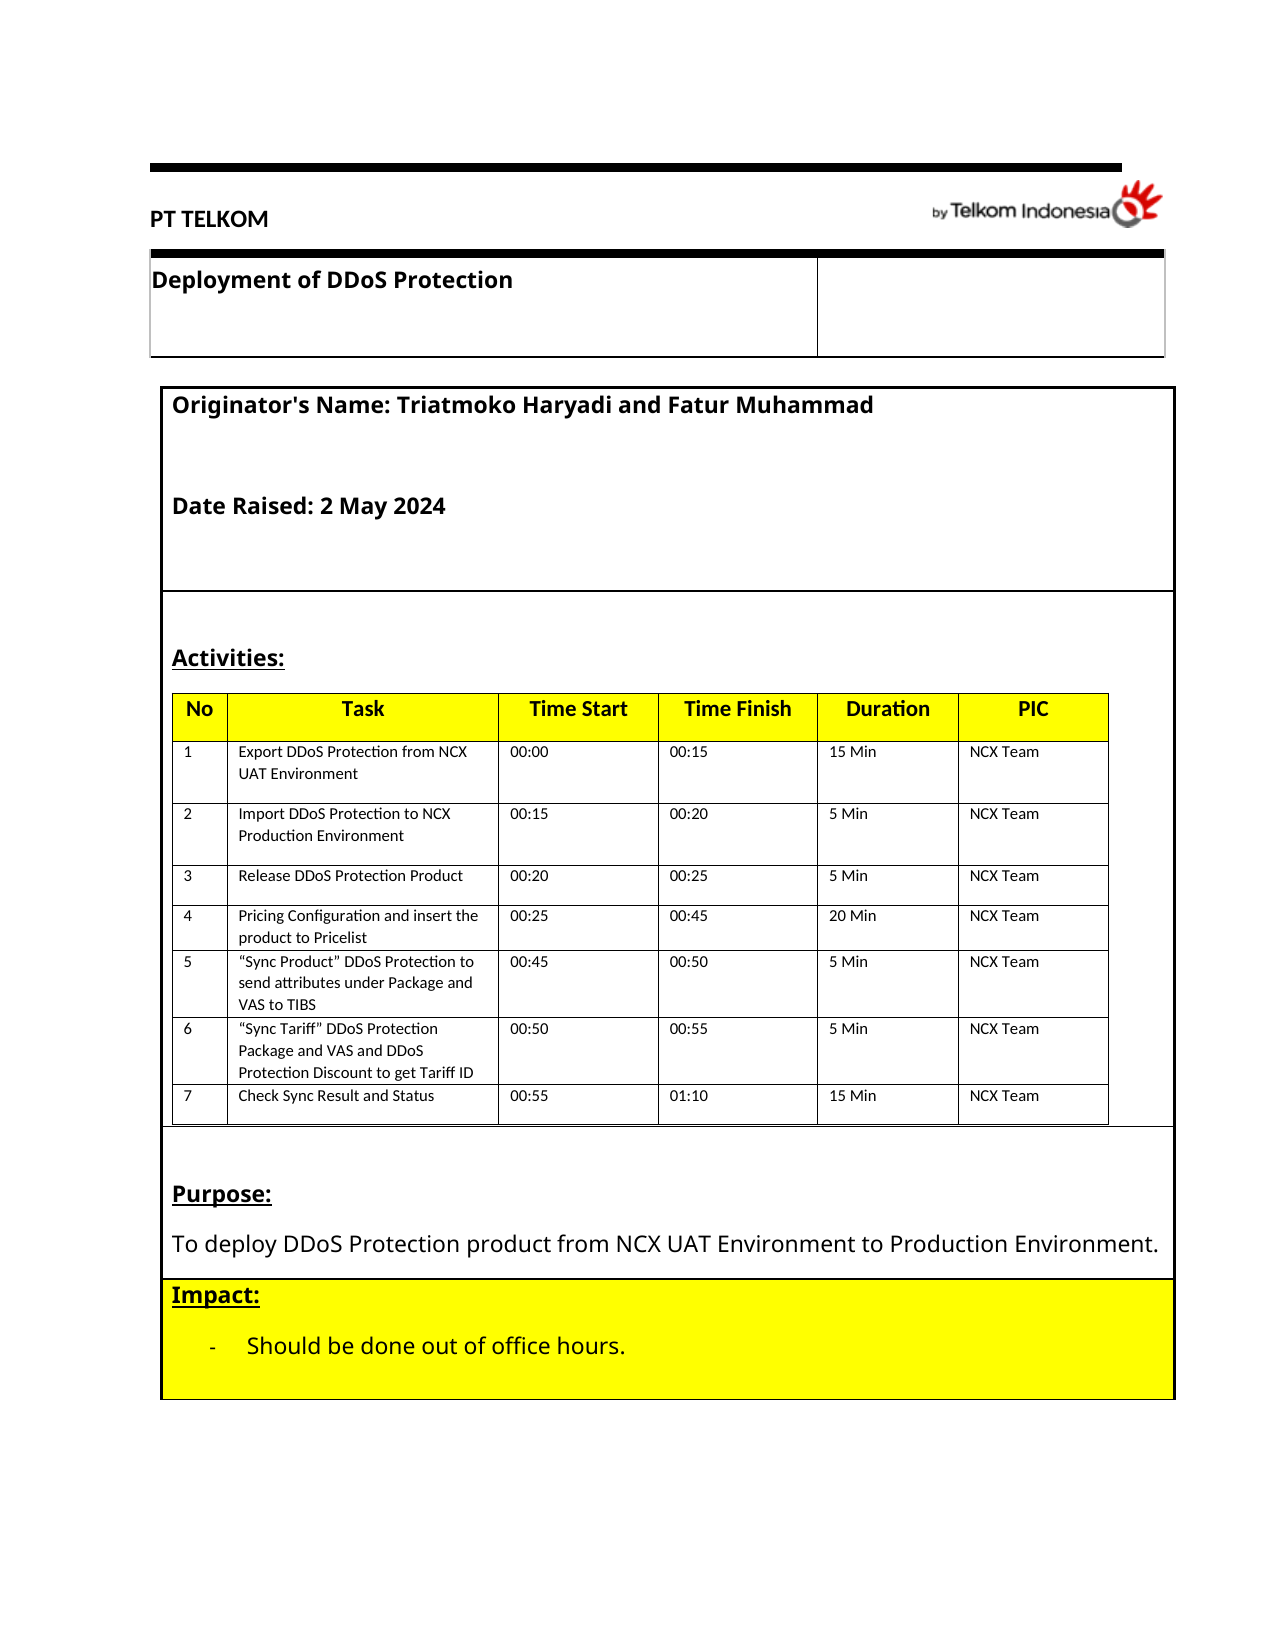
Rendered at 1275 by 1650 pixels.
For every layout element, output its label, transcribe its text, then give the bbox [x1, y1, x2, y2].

table_cell Activities: [163, 592, 1173, 1126]
table_header Originator's Name: Triatmoko Haryadi and Fatur Muhammad Date Raised: 2 May 2024 [163, 389, 1173, 590]
table_header Deployment of DDoS Protection [151, 258, 817, 356]
table_header [818, 258, 1164, 356]
subtitle PT TELKOM [150, 172, 1122, 234]
picture [932, 180, 1163, 228]
table_cell Purpose: To deploy DDoS Protection product from NCX UAT Environment to Production Environment. [163, 1127, 1173, 1278]
table_cell Impact: Should be done out of office hours. [163, 1280, 1173, 1399]
